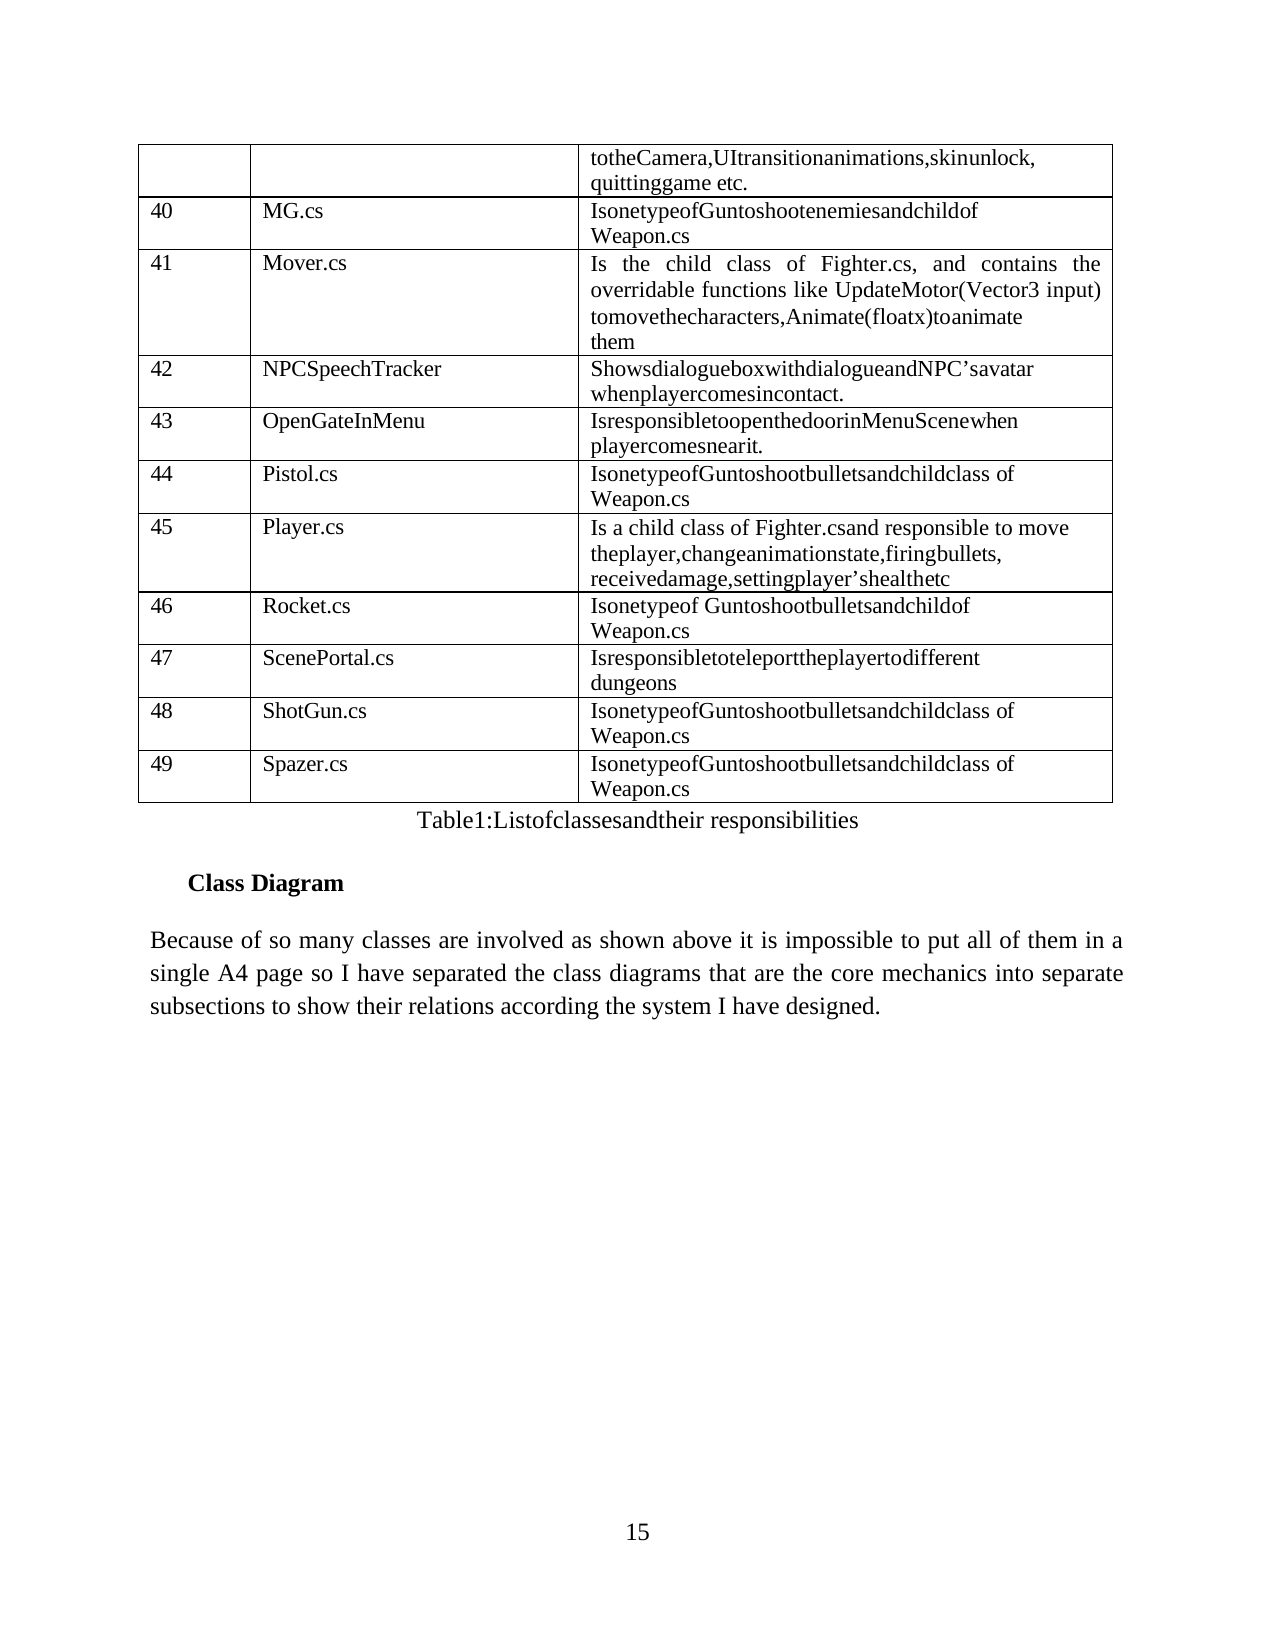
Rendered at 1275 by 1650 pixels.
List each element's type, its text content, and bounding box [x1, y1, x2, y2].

table_cell MG.cs [251, 198, 578, 249]
table_cell Isonetypeof Guntoshootbulletsandchildof Weapon.cs [579, 593, 1112, 644]
table_cell Isresponsibletoteleporttheplayertodifferent dungeons [579, 645, 1112, 697]
table_header totheCamera,UItransitionanimations,skinunlock, quittinggame etc. [579, 145, 1112, 196]
table_cell NPCSpeechTracker [251, 356, 578, 407]
table_cell Mover.cs [251, 250, 578, 354]
table_cell Rocket.cs [251, 593, 578, 644]
table_cell Player.cs [251, 514, 578, 591]
table_cell 40 [139, 198, 250, 249]
table_cell OpenGateInMenu [251, 408, 578, 460]
table_cell ScenePortal.cs [251, 645, 578, 697]
table_cell 48 [139, 698, 250, 749]
table_cell 44 [139, 461, 250, 513]
table_cell ShotGun.cs [251, 698, 578, 749]
table_cell 42 [139, 356, 250, 407]
table_cell Is the child class of Fighter.cs, and contains the overridable functions like UpdateMotor(Vector3 input) tomovethecharacters,Animate(floatx)toanimate them [579, 250, 1112, 354]
list Class Diagram [150, 868, 1223, 897]
table_header [251, 145, 578, 196]
table_cell 43 [139, 408, 250, 460]
table_cell 47 [139, 645, 250, 697]
table_cell Spazer.cs [251, 751, 578, 802]
text Because of so many classes are involved as shown above it is impossible to put all of them in a single A4 page so I have separated the class diagrams that are the core mechanics into separate subsections to show their relations according the system I have designed. [150, 925, 1125, 1020]
table_cell IsonetypeofGuntoshootbulletsandchildclass of Weapon.cs [579, 698, 1112, 749]
table_cell ShowsdialogueboxwithdialogueandNPC’savatar whenplayercomesincontact. [579, 356, 1112, 407]
table_header [139, 145, 250, 196]
table_cell 41 [139, 250, 250, 354]
table_cell 45 [139, 514, 250, 591]
table_cell IsresponsibletoopenthedoorinMenuScenewhen playercomesnearit. [579, 408, 1112, 460]
table_cell Is a child class of Fighter.csand responsible to move theplayer,changeanimationstate,firingbullets, receivedamage,settingplayer’shealthetc [579, 514, 1112, 591]
table_cell IsonetypeofGuntoshootenemiesandchildof Weapon.cs [579, 198, 1112, 249]
table_cell 46 [139, 593, 250, 644]
table_cell IsonetypeofGuntoshootbulletsandchildclass of Weapon.cs [579, 461, 1112, 513]
text Table1:Listofclassesandtheir responsibilities [86, 805, 1189, 834]
table_cell IsonetypeofGuntoshootbulletsandchildclass of Weapon.cs [579, 751, 1112, 802]
table_cell 49 [139, 751, 250, 802]
table_cell Pistol.cs [251, 461, 578, 513]
